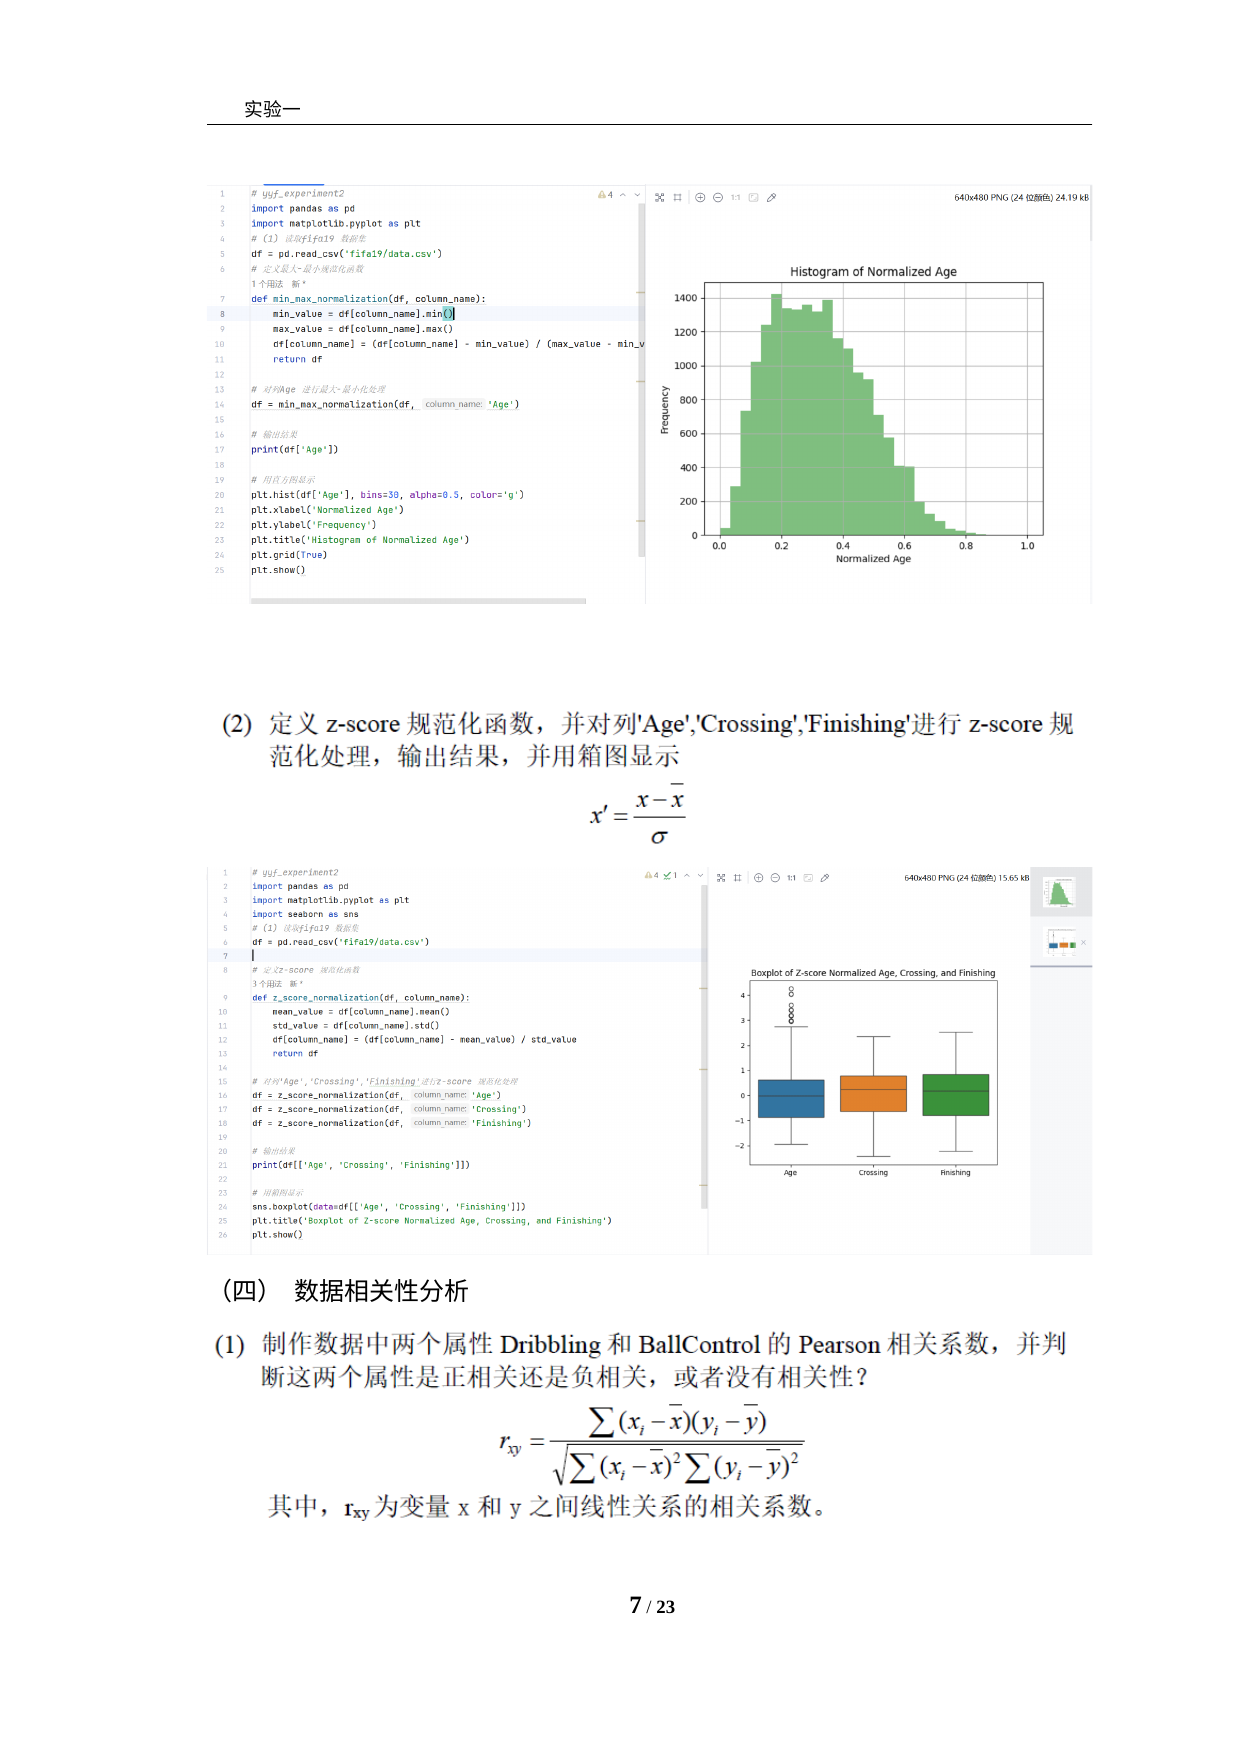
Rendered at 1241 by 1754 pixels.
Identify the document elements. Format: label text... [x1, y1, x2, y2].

picture [206, 184, 1093, 604]
list 数据相关性分析 [207, 1257, 1092, 1322]
picture [206, 1322, 1093, 1523]
picture [206, 867, 1093, 1255]
picture [206, 704, 1093, 851]
